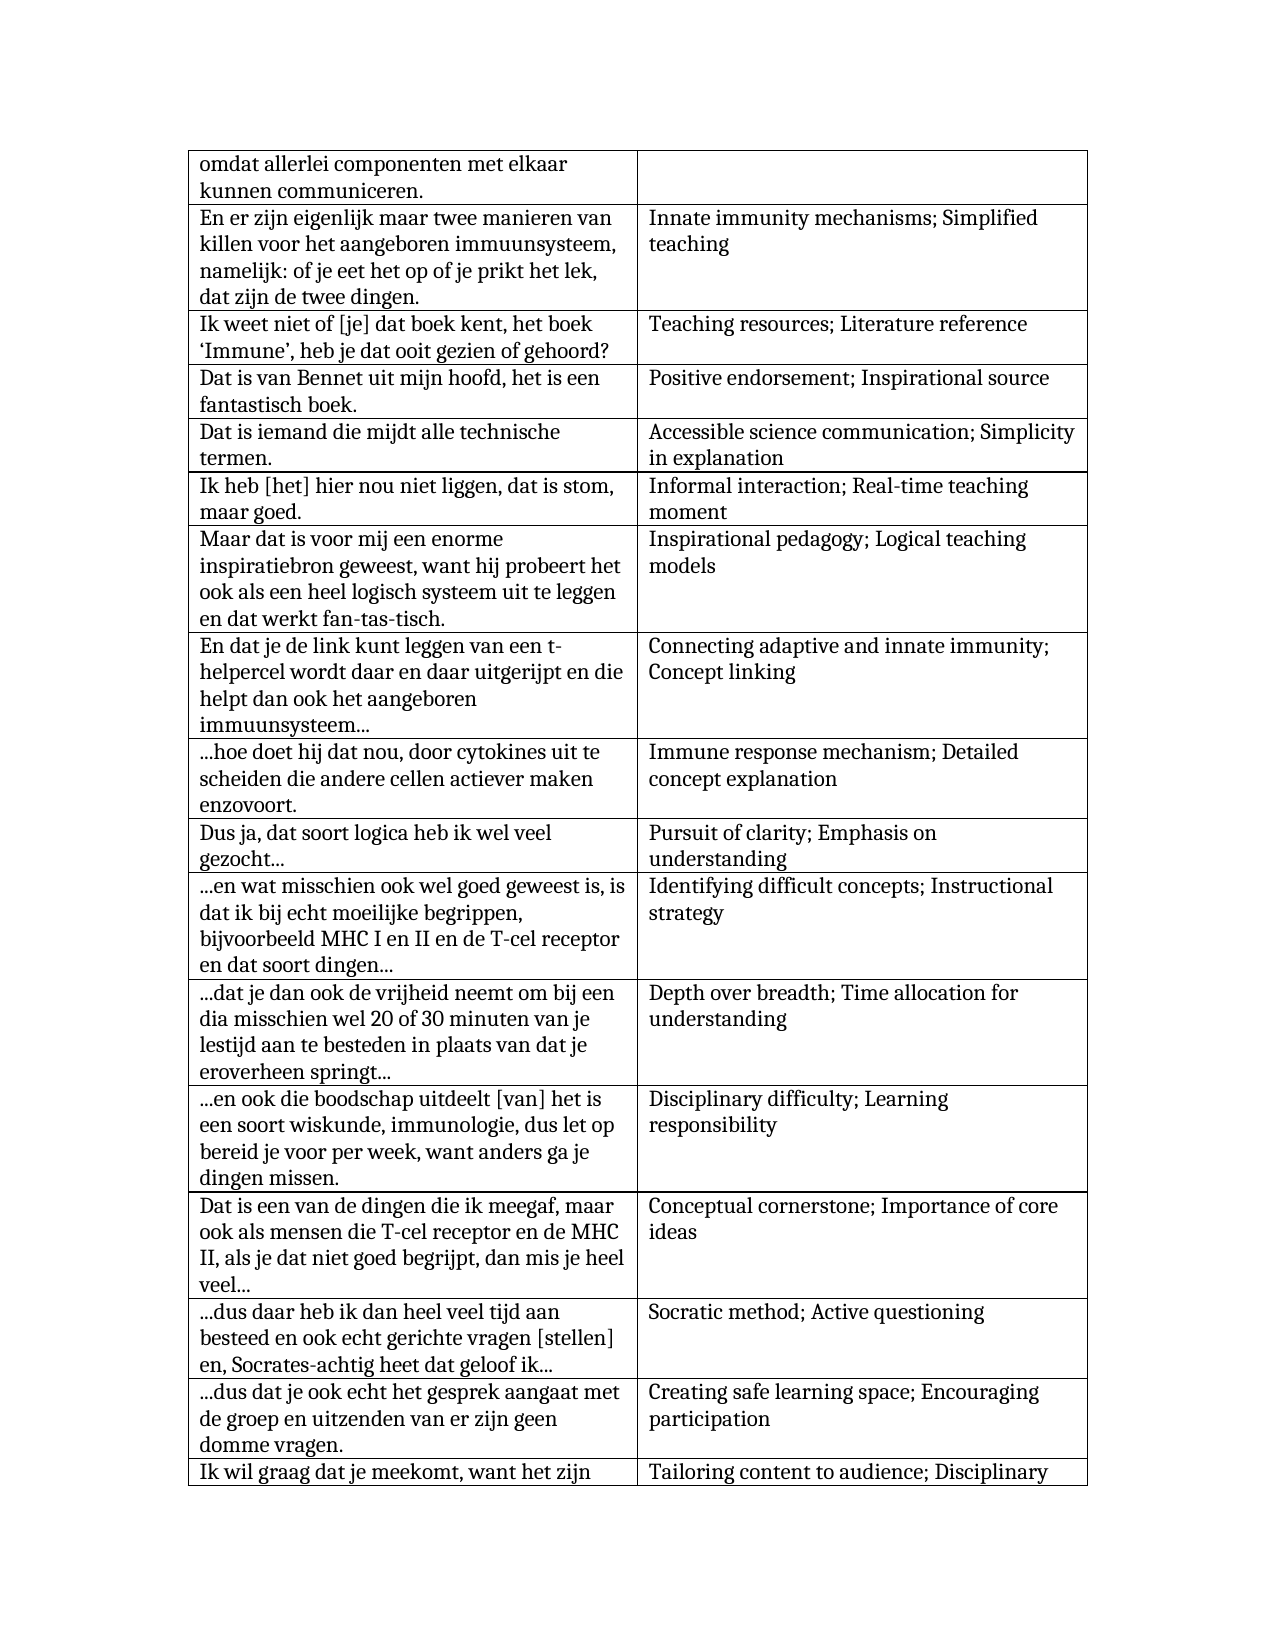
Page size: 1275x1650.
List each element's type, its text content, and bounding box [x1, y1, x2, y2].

table_cell Dat is van Bennet uit mijn hoofd, het is een fantastisch boek. [189, 365, 637, 418]
table_cell Dus ja, dat soort logica heb ik wel veel gezocht... [189, 819, 637, 872]
table_cell ...en ook die boodschap uitdeelt [van] het is een soort wiskunde, immunologie, dus let op bereid je voor per week, want anders ga je dingen missen. [189, 1086, 637, 1191]
table_cell Maar dat is voor mij een enorme inspiratiebron geweest, want hij probeert het ook als een heel logisch systeem uit te leggen en dat werkt fan-tas-tisch. [189, 526, 637, 632]
table_cell Dat is iemand die mijdt alle technische termen. [189, 419, 637, 471]
table_cell Socratic method; Active questioning [638, 1299, 1087, 1378]
table_cell Teaching resources; Literature reference [638, 311, 1087, 364]
table_cell Ik heb [het] hier nou niet liggen, dat is stom, maar goed. [189, 473, 637, 525]
table_cell Pursuit of clarity; Emphasis on understanding [638, 819, 1087, 872]
table_cell Depth over breadth; Time allocation for understanding [638, 980, 1087, 1085]
table_cell Dat is een van de dingen die ik meegaf, maar ook als mensen die T-cel receptor en de MHC II, als je dat niet goed begrijpt, dan mis je heel veel... [189, 1193, 637, 1298]
table_cell Identifying difficult concepts; Instructional strategy [638, 873, 1087, 978]
table_cell Positive endorsement; Inspirational source [638, 365, 1087, 418]
table_cell Innate immunity mechanisms; Simplified teaching [638, 205, 1087, 310]
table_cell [638, 1459, 1087, 1485]
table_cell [638, 151, 1087, 204]
table_cell ...dus dat je ook echt het gesprek aangaat met de groep en uitzenden van er zijn geen domme vragen. [189, 1379, 637, 1458]
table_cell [189, 151, 637, 204]
table_cell Disciplinary difficulty; Learning responsibility [638, 1086, 1087, 1191]
table_cell Immune response mechanism; Detailed concept explanation [638, 739, 1087, 818]
table_cell Ik weet niet of [je] dat boek kent, het boek ‘Immune’, heb je dat ooit gezien of gehoord? [189, 311, 637, 364]
table_cell Accessible science communication; Simplicity in explanation [638, 419, 1087, 471]
table_cell Connecting adaptive and innate immunity; Concept linking [638, 633, 1087, 738]
table_cell Conceptual cornerstone; Importance of core ideas [638, 1193, 1087, 1298]
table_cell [189, 1459, 637, 1485]
table_cell En dat je de link kunt leggen van een t-helpercel wordt daar en daar uitgerijpt en die helpt dan ook het aangeboren immuunsysteem... [189, 633, 637, 738]
table_cell ...en wat misschien ook wel goed geweest is, is dat ik bij echt moeilijke begrippen, bijvoorbeeld MHC I en II en de T-cel receptor en dat soort dingen... [189, 873, 637, 978]
table_cell Inspirational pedagogy; Logical teaching models [638, 526, 1087, 632]
table_cell ...dat je dan ook de vrijheid neemt om bij een dia misschien wel 20 of 30 minuten van je lestijd aan te besteden in plaats van dat je eroverheen springt... [189, 980, 637, 1085]
table_cell ...hoe doet hij dat nou, door cytokines uit te scheiden die andere cellen actiever maken enzovoort. [189, 739, 637, 818]
table_cell ...dus daar heb ik dan heel veel tijd aan besteed en ook echt gerichte vragen [stellen] en, Socrates-achtig heet dat geloof ik... [189, 1299, 637, 1378]
table_cell Creating safe learning space; Encouraging participation [638, 1379, 1087, 1458]
table_cell Informal interaction; Real-time teaching moment [638, 473, 1087, 525]
table_cell En er zijn eigenlijk maar twee manieren van killen voor het aangeboren immuunsysteem, namelijk: of je eet het op of je prikt het lek, dat zijn de twee dingen. [189, 205, 637, 310]
